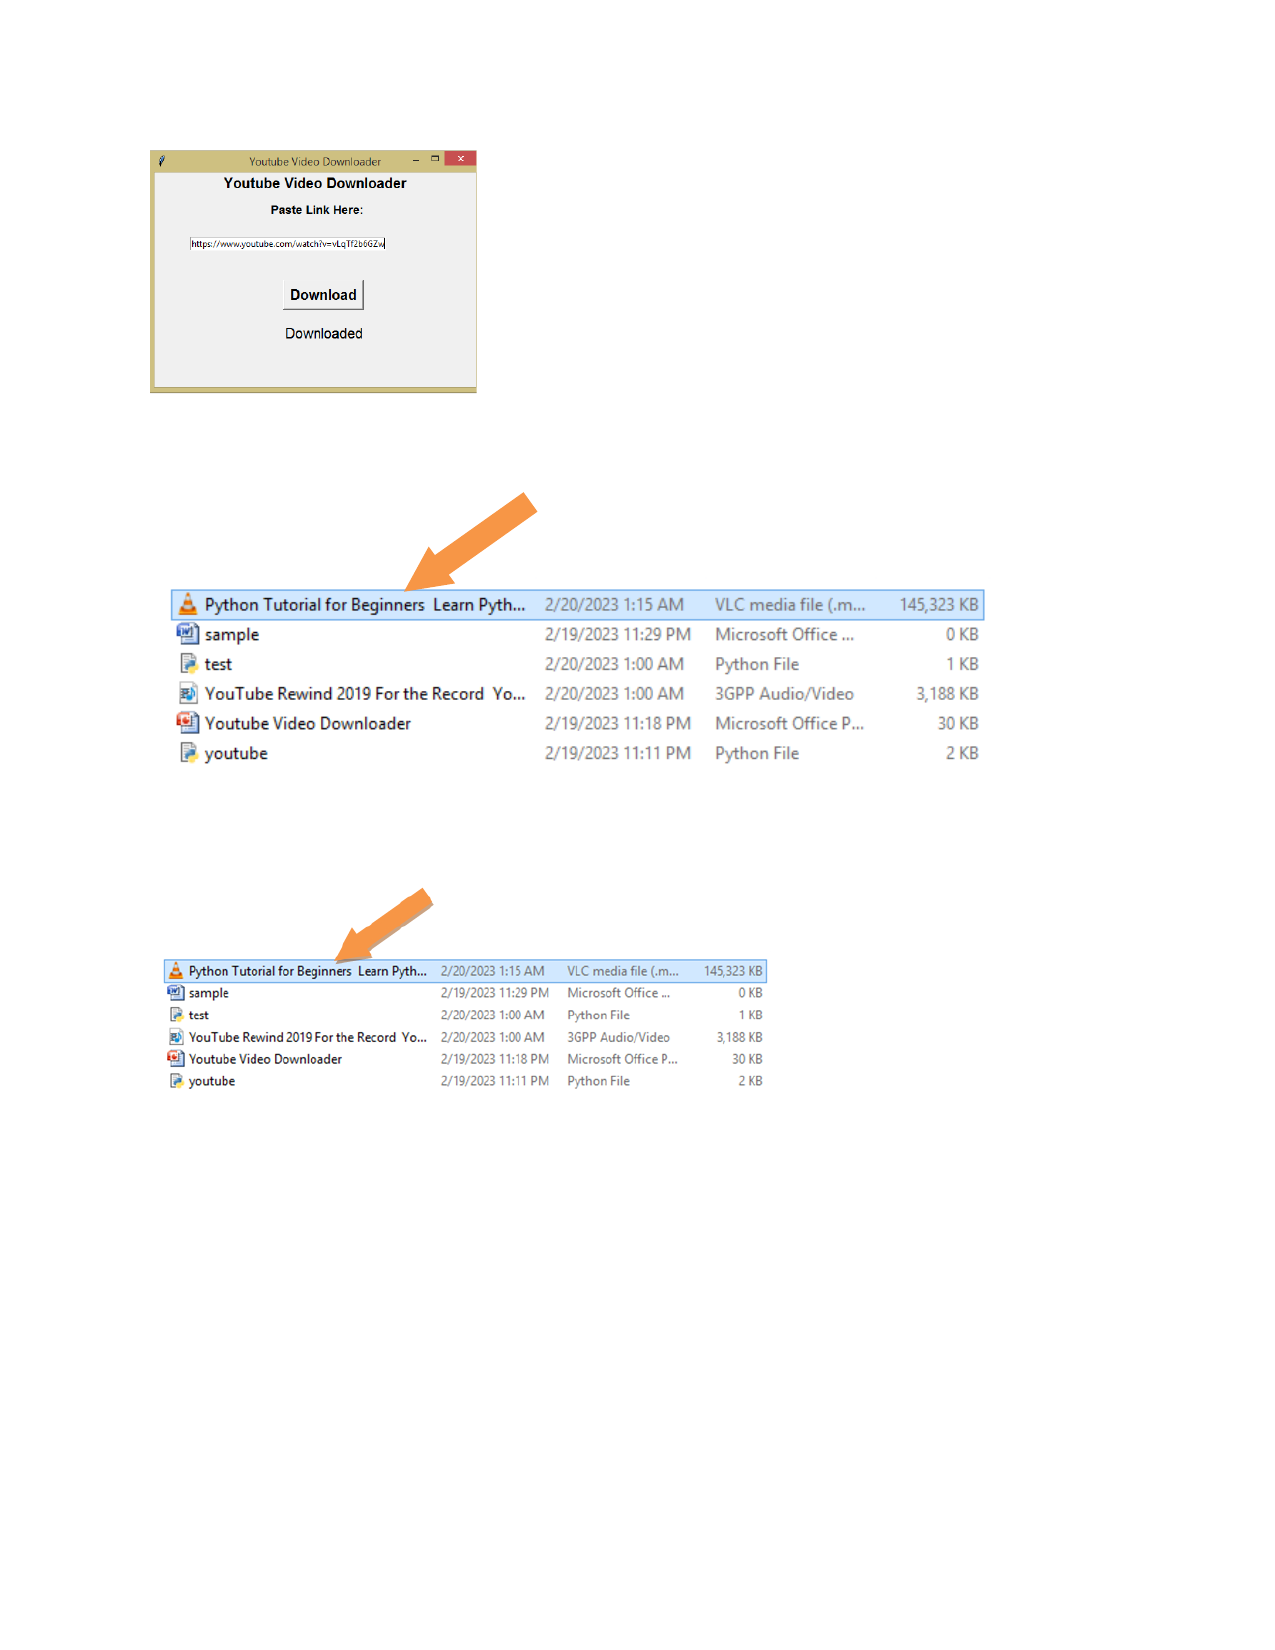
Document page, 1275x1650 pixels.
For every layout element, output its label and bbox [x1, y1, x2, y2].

picture [150, 150, 477, 394]
picture [150, 577, 1012, 799]
picture [150, 876, 791, 1121]
